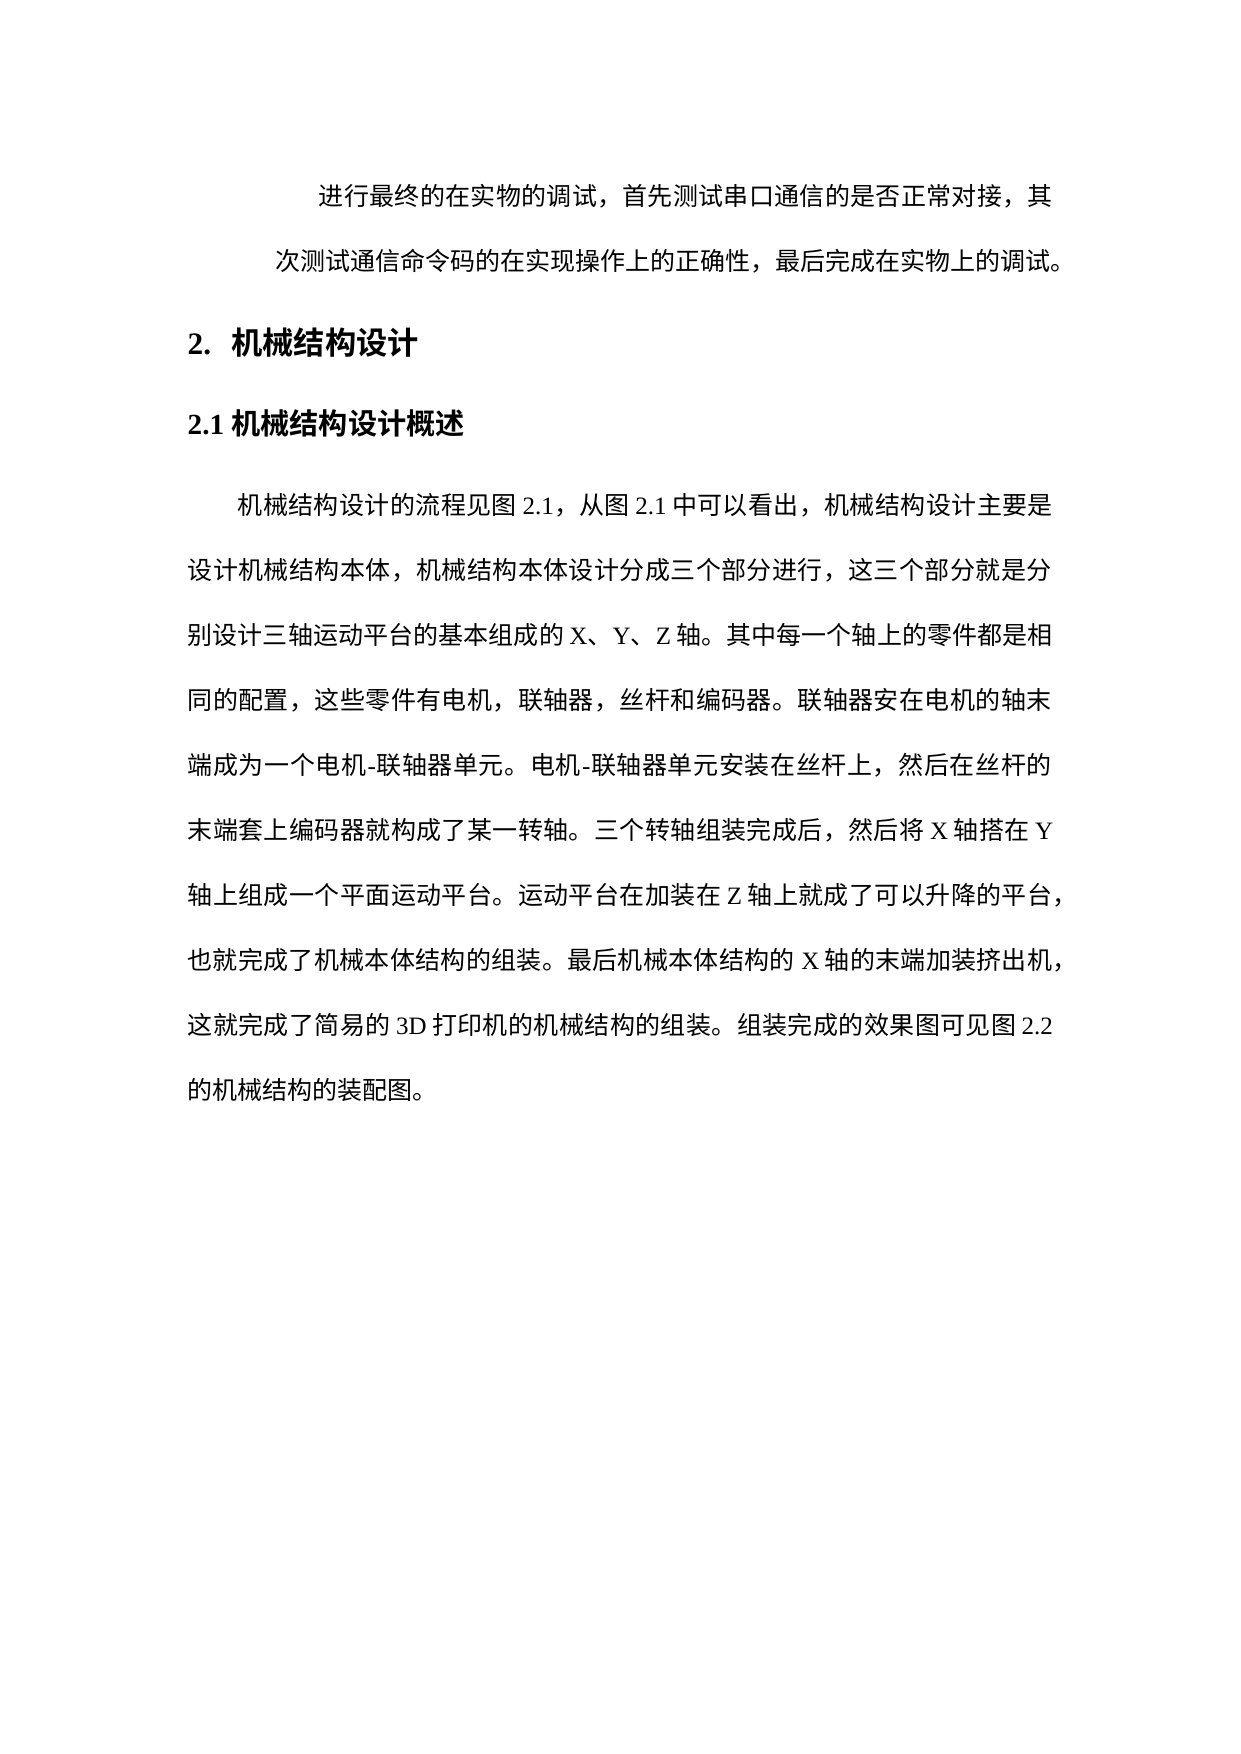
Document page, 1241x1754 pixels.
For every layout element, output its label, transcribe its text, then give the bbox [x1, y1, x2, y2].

text 进行最终的在实物的调试，首先测试串口通信的是否正常对接，其次测试通信命令码的在实现操作上的正确性，最后完成在实物上的调试。 [275, 162, 1053, 292]
subtitle 机械结构设计 [187, 308, 1053, 373]
text 机械结构设计的流程见图2.1，从图2.1中可以看出，机械结构设计主要是设计机械结构本体，机械结构本体设计分成三个部分进行，这三个部分就是分别设计三轴运动平台的基本组成的X、Y、Z轴。其中每一个轴上的零件都是相同的配置，这些零件有电机，联轴器，丝杆和编码器。联轴器安在电机的轴末端成为一个电机-联轴器单元。电机-联轴器单元安装在丝杆上，然后在丝杆的末端套上编码器就构成了某一转轴。三个转轴组装完成后，然后将X轴搭在Y轴上组成一个平面运动平台。运动平台在加装在Z轴上就成了可以升降的平台，也就完成了机械本体结构的组装。最后机械本体结构的X轴的末端加装挤出机，这就完成了简易的3D打印机的机械结构的组装。组装完成的效果图可见图2.2的机械结构的装配图。 [187, 471, 1053, 1121]
subtitle 2.1 机械结构设计概述 [187, 389, 1053, 454]
